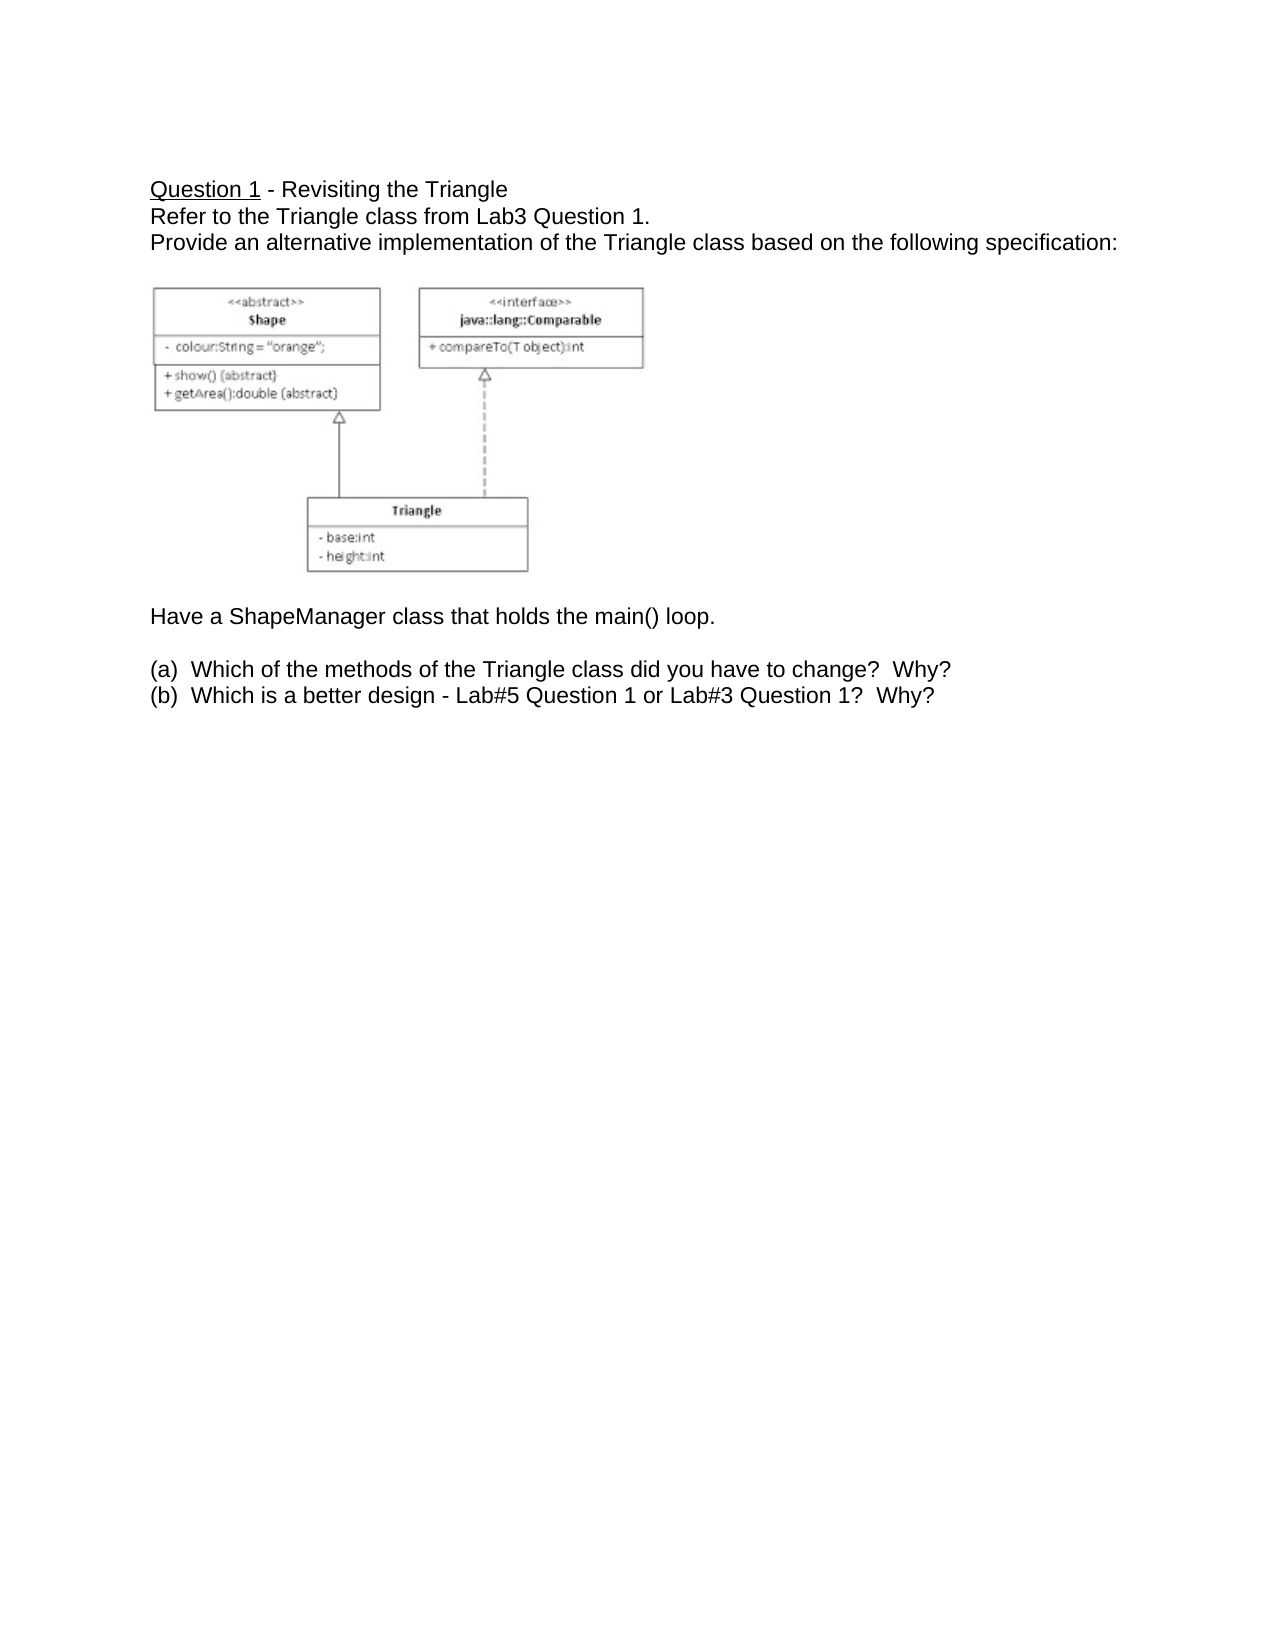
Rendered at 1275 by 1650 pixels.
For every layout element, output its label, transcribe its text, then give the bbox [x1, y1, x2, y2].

text Refer to the Triangle class from Lab3 Question 1. Provide an alternative implementation of the Triangle class based on the following specification: [150, 203, 1125, 255]
picture [150, 280, 650, 577]
text (b) Which is a better design - Lab#5 Question 1 or Lab#3 Question 1? Why? [150, 682, 1125, 708]
text Have a ShapeManager class that holds the main() loop. [150, 603, 1125, 629]
text (a) Which of the methods of the Triangle class did you have to change? Why? [150, 656, 1125, 682]
text Question 1 - Revisiting the Triangle [150, 150, 1125, 203]
